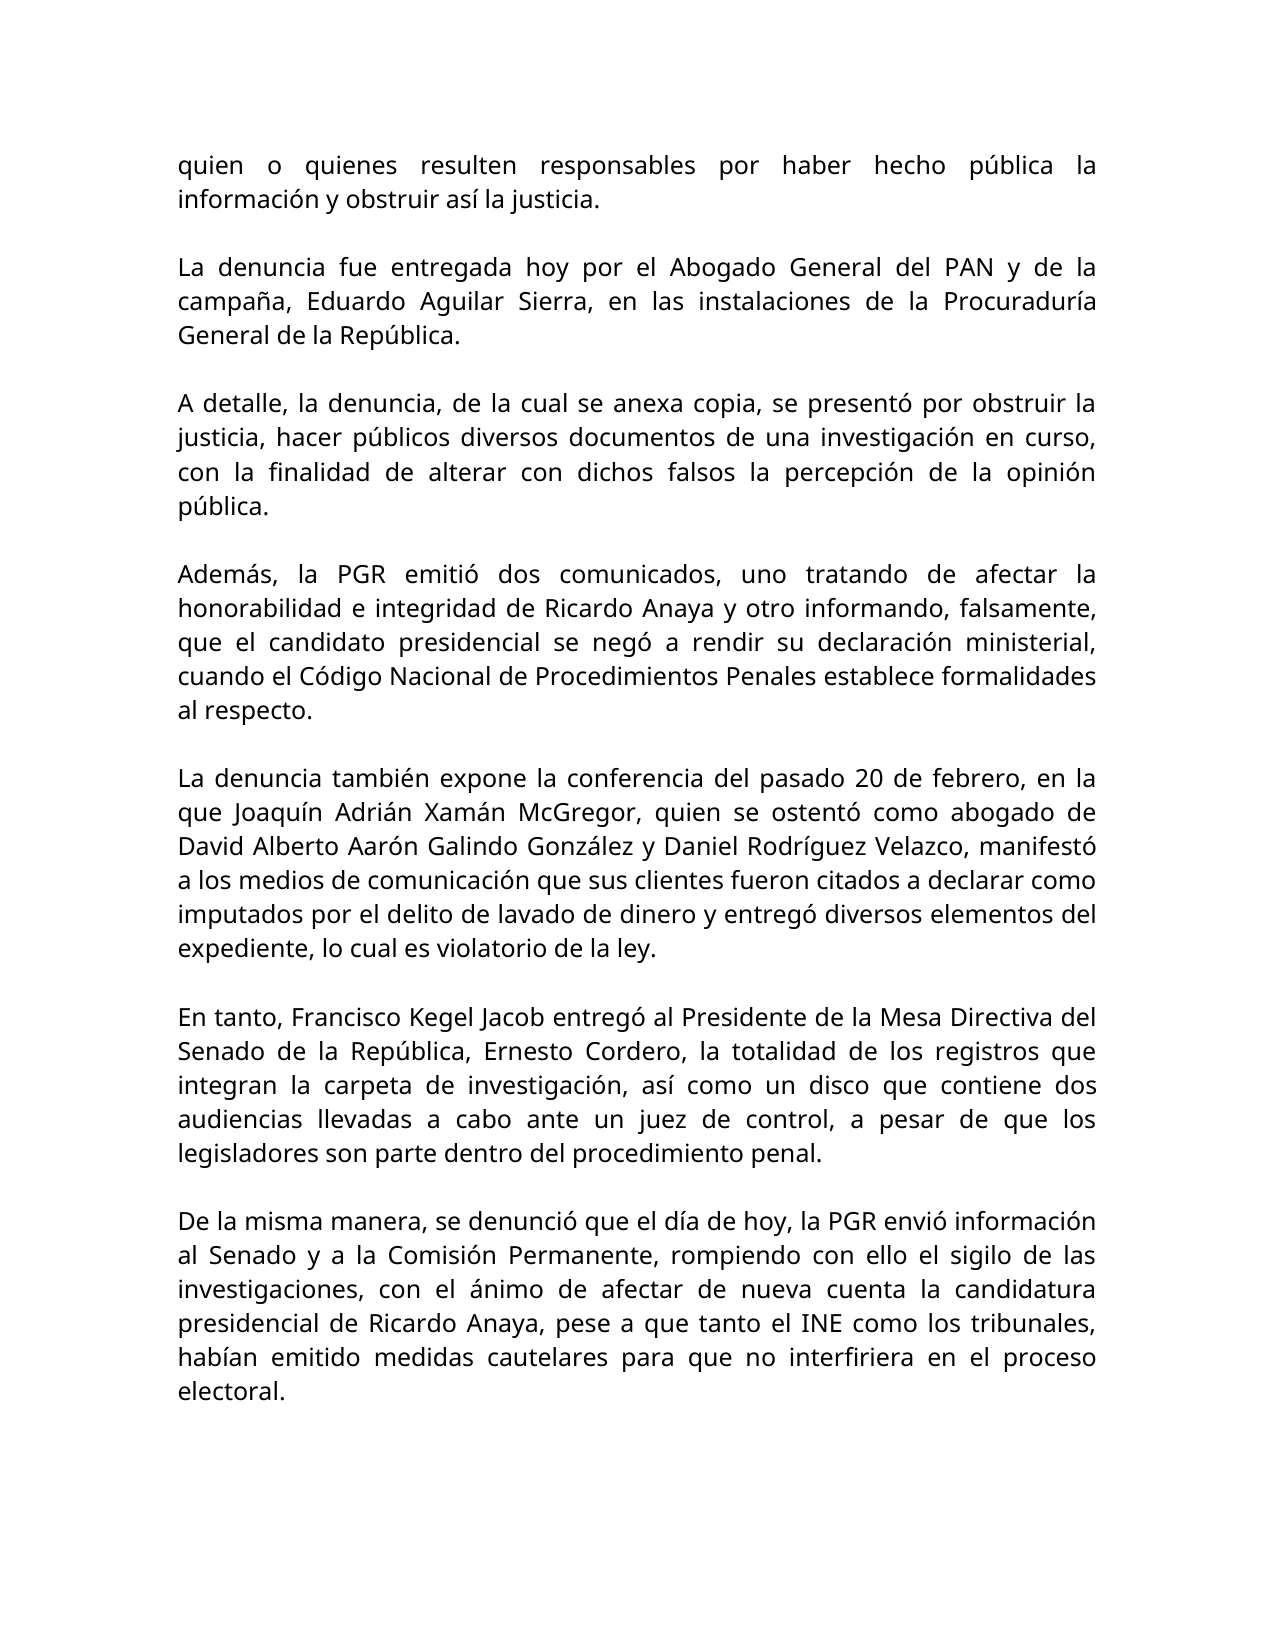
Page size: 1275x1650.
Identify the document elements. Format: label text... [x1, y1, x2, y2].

text La denuncia también expone la conferencia del pasado 20 de febrero, en la que Joaquín Adrián Xamán McGregor, quien se ostentó como abogado de David Alberto Aarón Galindo González y Daniel Rodríguez Velazco, manifestó a los medios de comunicación que sus clientes fueron citados a declarar como imputados por el delito de lavado de dinero y entregó diversos elementos del expediente, lo cual es violatorio de la ley. [177, 761, 1098, 965]
text A detalle, la denuncia, de la cual se anexa copia, se presentó por obstruir la justicia, hacer públicos diversos documentos de una investigación en curso, con la finalidad de alterar con dichos falsos la percepción de la opinión pública. [177, 386, 1098, 522]
text Además, la PGR emitió dos comunicados, uno tratando de afectar la honorabilidad e integridad de Ricardo Anaya y otro informando, falsamente, que el candidato presidencial se negó a rendir su declaración ministerial, cuando el Código Nacional de Procedimientos Penales establece formalidades al respecto. [177, 556, 1098, 727]
text De la misma manera, se denunció que el día de hoy, la PGR envió información al Senado y a la Comisión Permanente, rompiendo con ello el sigilo de las investigaciones, con el ánimo de afectar de nueva cuenta la candidatura presidencial de Ricardo Anaya, pese a que tanto el INE como los tribunales, habían emitido medidas cautelares para que no interfiriera en el proceso electoral. [177, 1203, 1098, 1408]
text En tanto, Francisco Kegel Jacob entregó al Presidente de la Mesa Directiva del Senado de la República, Ernesto Cordero, la totalidad de los registros que integran la carpeta de investigación, así como un disco que contiene dos audiencias llevadas a cabo ante un juez de control, a pesar de que los legisladores son parte dentro del procedimiento penal. [177, 999, 1098, 1169]
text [177, 148, 1098, 216]
text La denuncia fue entregada hoy por el Abogado General del PAN y de la campaña, Eduardo Aguilar Sierra, en las instalaciones de la Procuraduría General de la República. [177, 250, 1098, 352]
